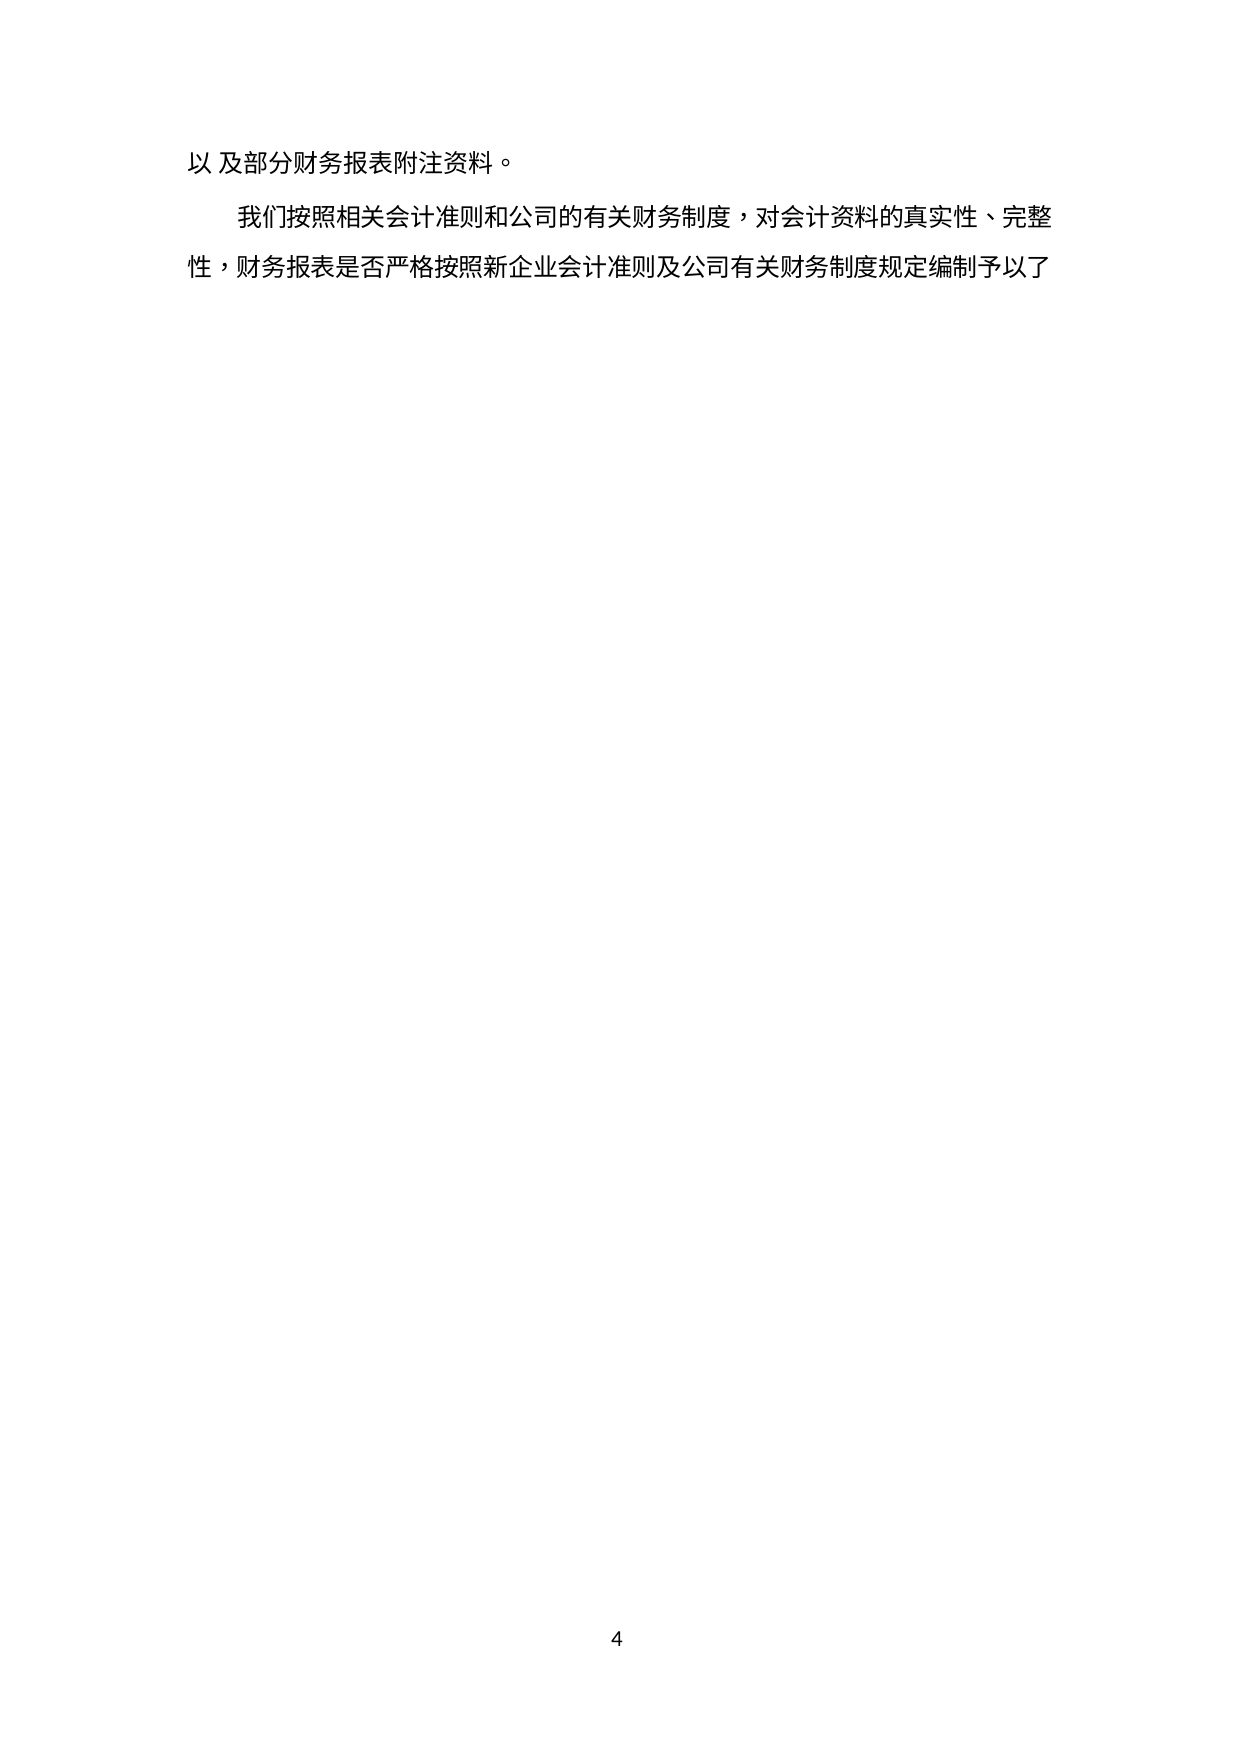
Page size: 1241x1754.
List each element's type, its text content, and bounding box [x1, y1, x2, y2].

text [187, 146, 1055, 180]
text 我们按照相关会计准则和公司的有关财务制度，对会计资料的真实性、完整 性，财务报表是否严格按照新企业会计准则及公司有关财务制度规定编制予以了 [187, 200, 1053, 284]
